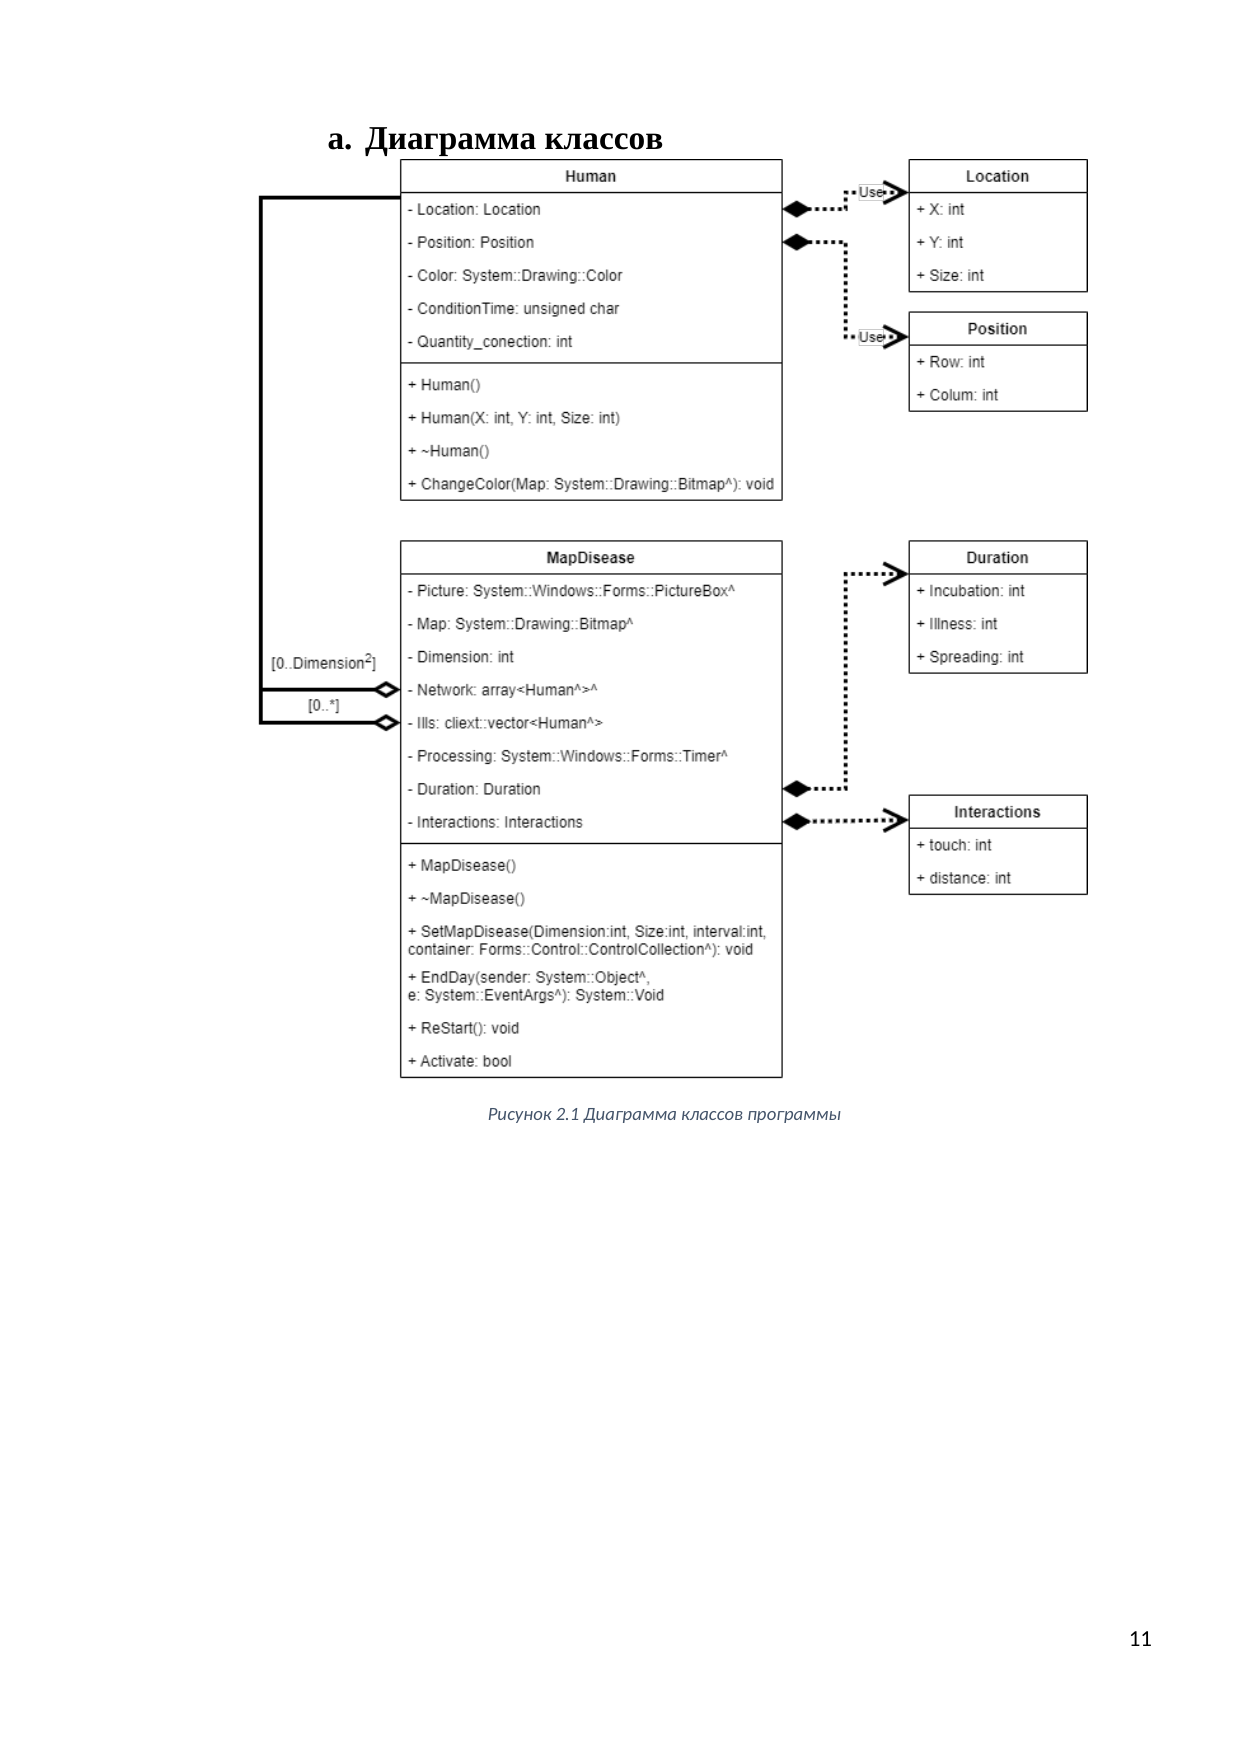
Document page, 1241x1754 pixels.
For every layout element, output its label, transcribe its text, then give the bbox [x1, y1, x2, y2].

list Диаграмма классов [327, 118, 1152, 156]
text Рисунок 2.1 Диаграмма классов программы [177, 1102, 1152, 1125]
picture [240, 159, 1088, 1082]
